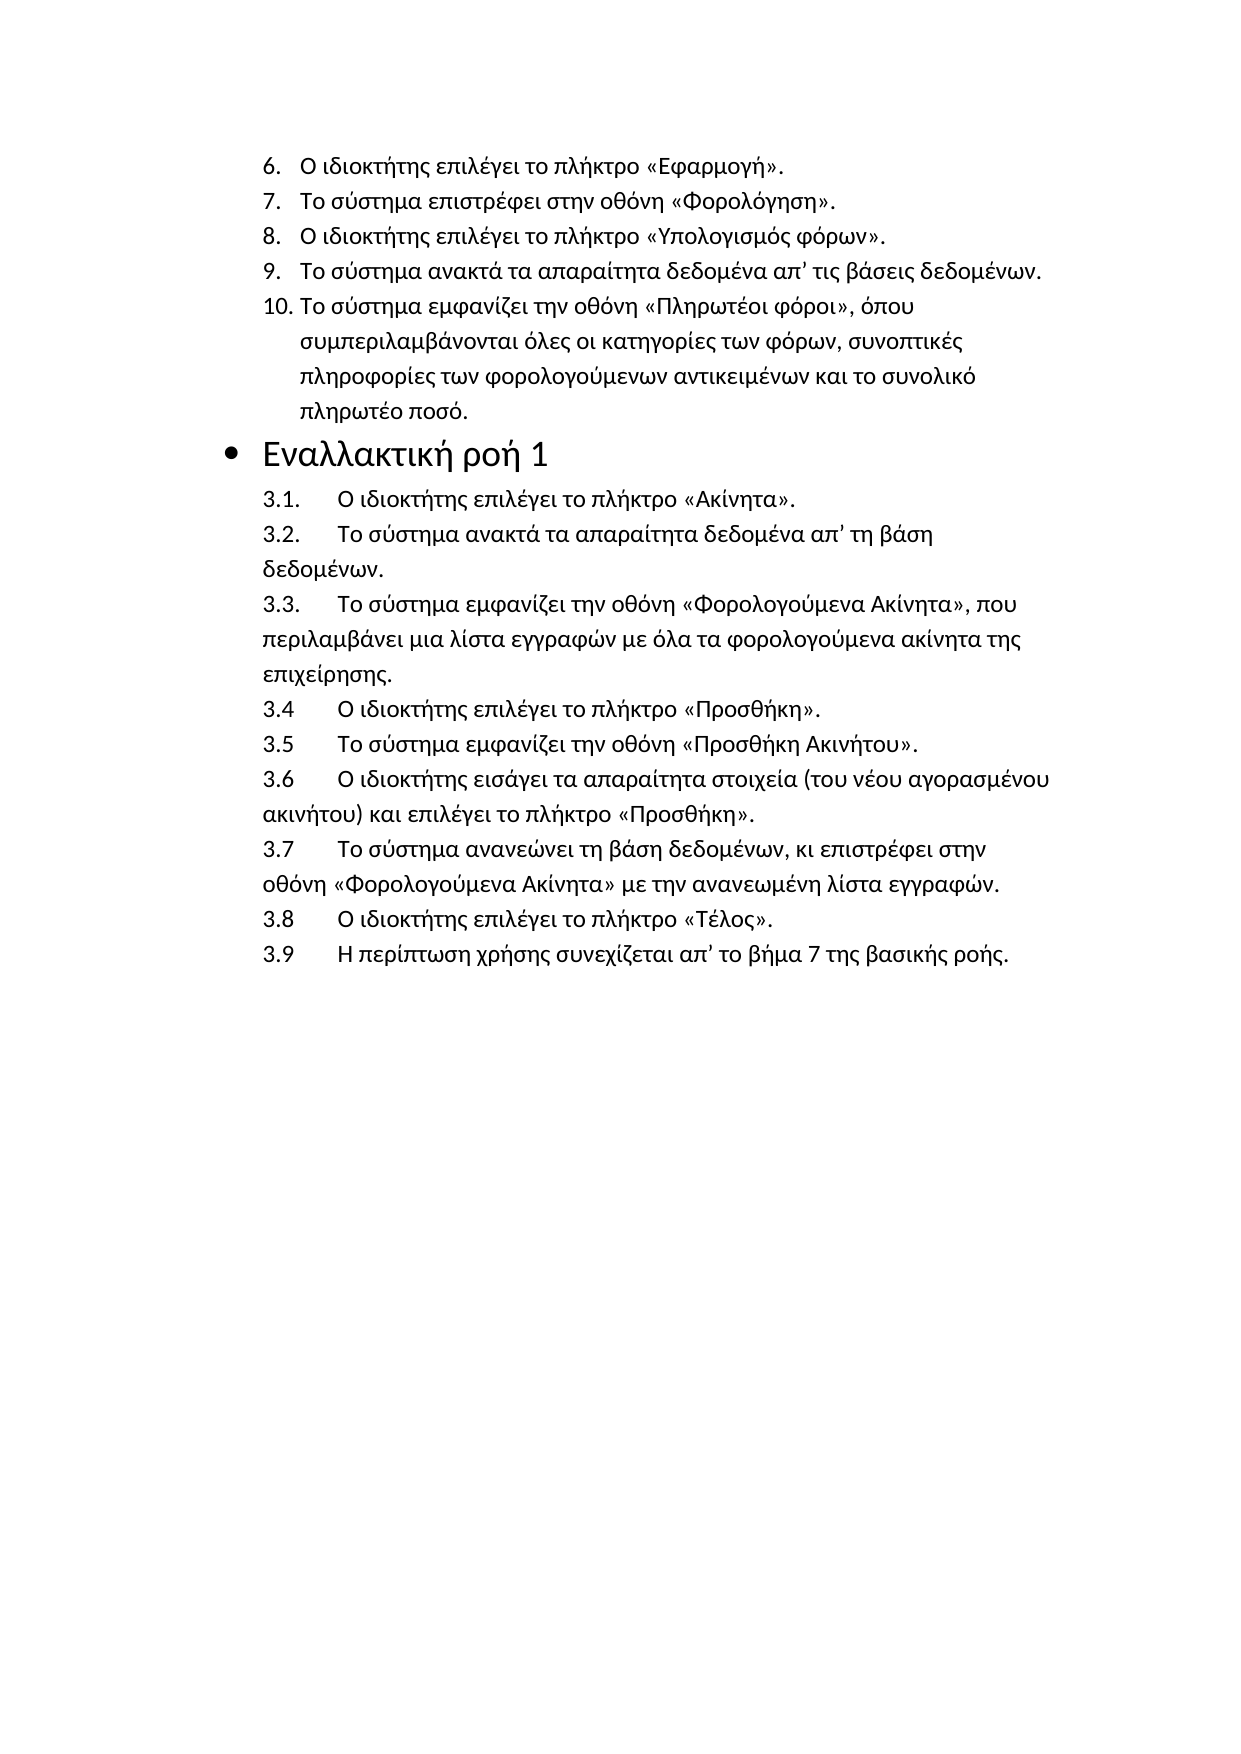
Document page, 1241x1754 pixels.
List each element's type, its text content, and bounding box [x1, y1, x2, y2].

list Το σύστημα επιστρέφει στην οθόνη «Φορολόγηση». [262, 185, 1053, 216]
list 3.5 Το σύστημα εμφανίζει την οθόνη «Προσθήκη Ακινήτου». [262, 728, 1053, 758]
list Εναλλακτική ροή 1 [225, 430, 1053, 476]
list 3.1. Ο ιδιοκτήτης επιλέγει το πλήκτρο «Ακίνητα». [262, 483, 1053, 513]
list 3.2. Το σύστημα ανακτά τα απαραίτητα δεδομένα απ’ τη βάση δεδομένων. [262, 518, 1053, 583]
list Ο ιδιοκτήτης επιλέγει το πλήκτρο «Υπολογισμός φόρων». [262, 220, 1053, 251]
list Το σύστημα εμφανίζει την οθόνη «Πληρωτέοι φόροι», όπου συμπεριλαμβάνονται όλες οι κατηγορίες των φόρων, συνοπτικές πληροφορίες των φορολογούμενων αντικειμένων και το συνολικό πληρωτέο ποσό. [262, 290, 1053, 426]
list 3.6 Ο ιδιοκτήτης εισάγει τα απαραίτητα στοιχεία (του νέου αγορασμένου ακινήτου) και επιλέγει το πλήκτρο «Προσθήκη». [262, 763, 1053, 828]
list 3.7 Το σύστημα ανανεώνει τη βάση δεδομένων, κι επιστρέφει στην οθόνη «Φορολογούμενα Ακίνητα» με την ανανεωμένη λίστα εγγραφών. [262, 833, 1053, 898]
list Ο ιδιοκτήτης επιλέγει το πλήκτρο «Εφαρμογή». [262, 150, 1053, 181]
list 3.4 Ο ιδιοκτήτης επιλέγει το πλήκτρο «Προσθήκη». [262, 693, 1053, 723]
list 3.8 Ο ιδιοκτήτης επιλέγει το πλήκτρο «Τέλος». [262, 903, 1053, 933]
list Το σύστημα ανακτά τα απαραίτητα δεδομένα απ’ τις βάσεις δεδομένων. [262, 255, 1053, 286]
list 3.9 Η περίπτωση χρήσης συνεχίζεται απ’ το βήμα 7 της βασικής ροής. [262, 938, 1053, 968]
list 3.3. Το σύστημα εμφανίζει την οθόνη «Φορολογούμενα Ακίνητα», που περιλαμβάνει μια λίστα εγγραφών με όλα τα φορολογούμενα ακίνητα της επιχείρησης. [262, 588, 1053, 688]
